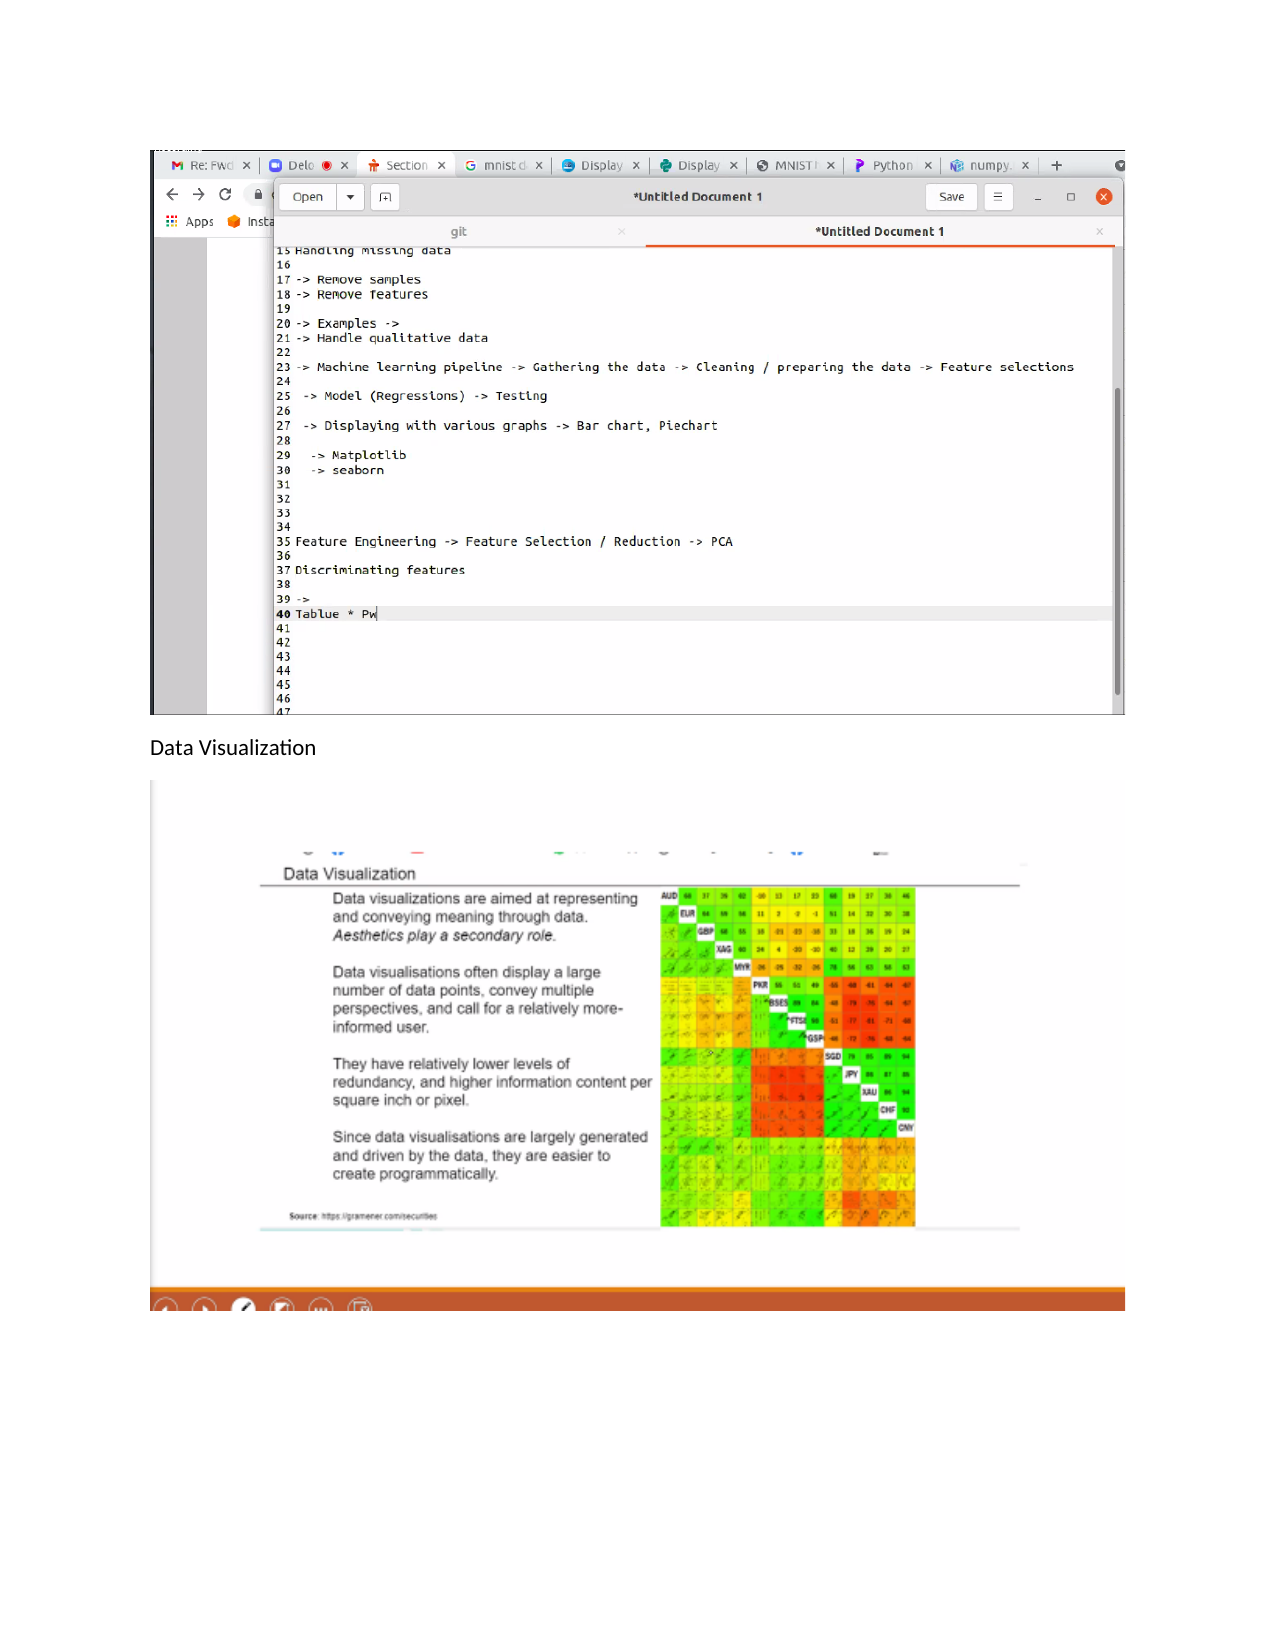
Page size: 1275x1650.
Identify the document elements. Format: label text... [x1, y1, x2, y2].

text Data Visualization [150, 733, 1125, 761]
picture [150, 780, 1125, 1311]
picture [150, 150, 1125, 715]
